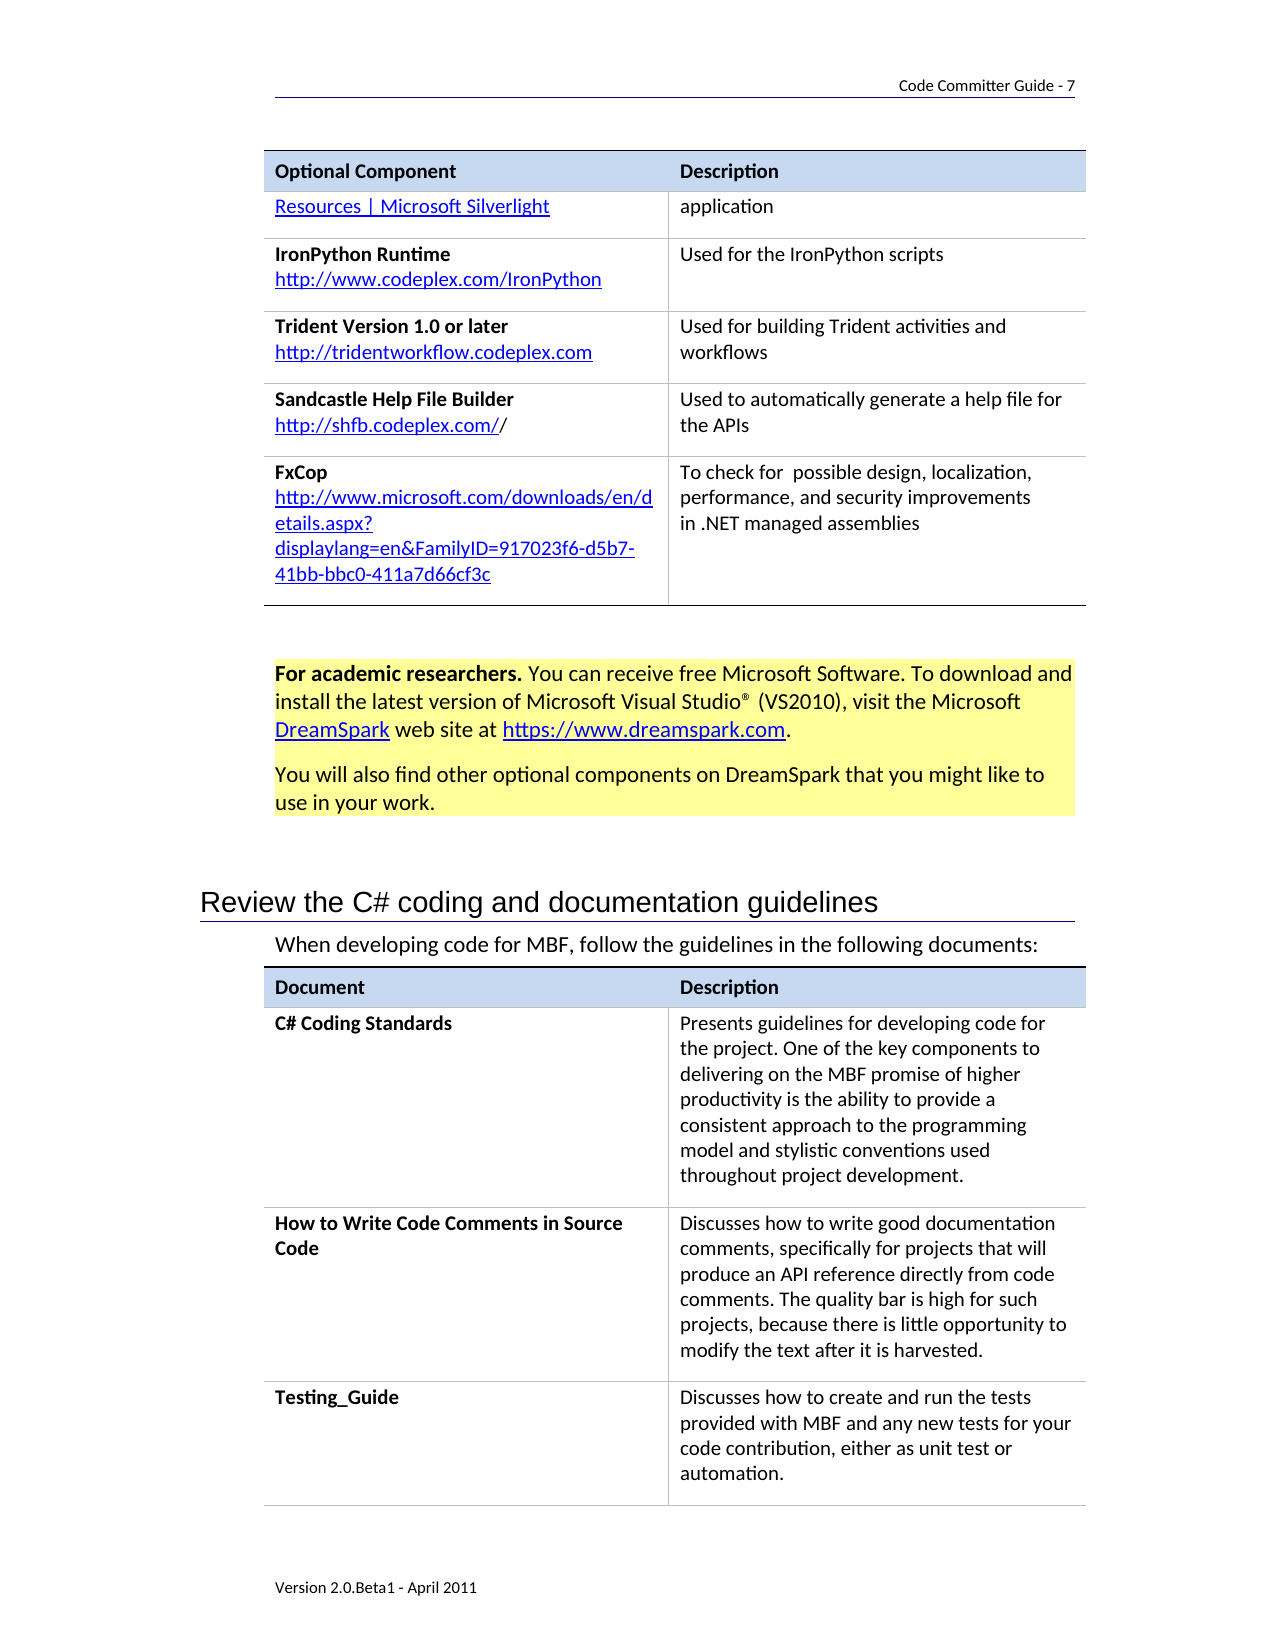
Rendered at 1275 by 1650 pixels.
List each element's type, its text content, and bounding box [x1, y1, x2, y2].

table_cell How to Write Code Comments in Source Code [264, 1208, 668, 1381]
table_cell Used to automatically generate a help file for the APIs [669, 384, 1086, 456]
text When developing code for MBF, follow the guidelines in the following documents: [275, 930, 1075, 958]
table_cell IronPython Runtime http://www.codeplex.com/IronPython [264, 239, 668, 311]
text For academic researchers. You can receive free Microsoft Software. To download and install the latest version of Microsoft Visual Studio® (VS2010), visit the Microsoft DreamSpark web site at https://www.dreamspark.com. [275, 659, 1075, 743]
table_header Description [669, 151, 1086, 191]
table_cell Testing_Guide [264, 1382, 668, 1505]
table_cell C# Coding Standards [264, 1008, 668, 1207]
text You will also find other optional components on DreamSpark that you might like to use in your work. [275, 760, 1075, 816]
table_cell Discusses how to create and run the tests provided with MBF and any new tests for your code contribution, either as unit test or automation. [669, 1382, 1086, 1505]
table_cell Used for the IronPython scripts [669, 239, 1086, 311]
table_cell To check for possible design, localization, performance, and security improvements in .NET managed assemblies [669, 457, 1086, 605]
table_cell Sandcastle Help File Builder http://shfb.codeplex.com// [264, 384, 668, 456]
table_cell Used for building Trident activities and workflows [669, 312, 1086, 383]
table_cell FxCop http://www.microsoft.com/downloads/en/details.aspx?displaylang=en&FamilyID=917023f6-d5b7-41bb-bbc0-411a7d66cf3c [264, 457, 668, 605]
table_header Description [669, 968, 1086, 1007]
table_cell Trident Version 1.0 or later http://tridentworkflow.codeplex.com [264, 312, 668, 383]
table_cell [669, 192, 1086, 238]
table_cell Presents guidelines for developing code for the project. One of the key components to delivering on the MBF promise of higher productivity is the ability to provide a consistent approach to the programming model and stylistic conventions used throughout project development. [669, 1008, 1086, 1207]
table_header Optional Component [264, 151, 669, 191]
subtitle Review the C# coding and documentation guidelines [200, 886, 1075, 921]
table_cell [264, 192, 668, 238]
table_header Document [264, 968, 669, 1007]
